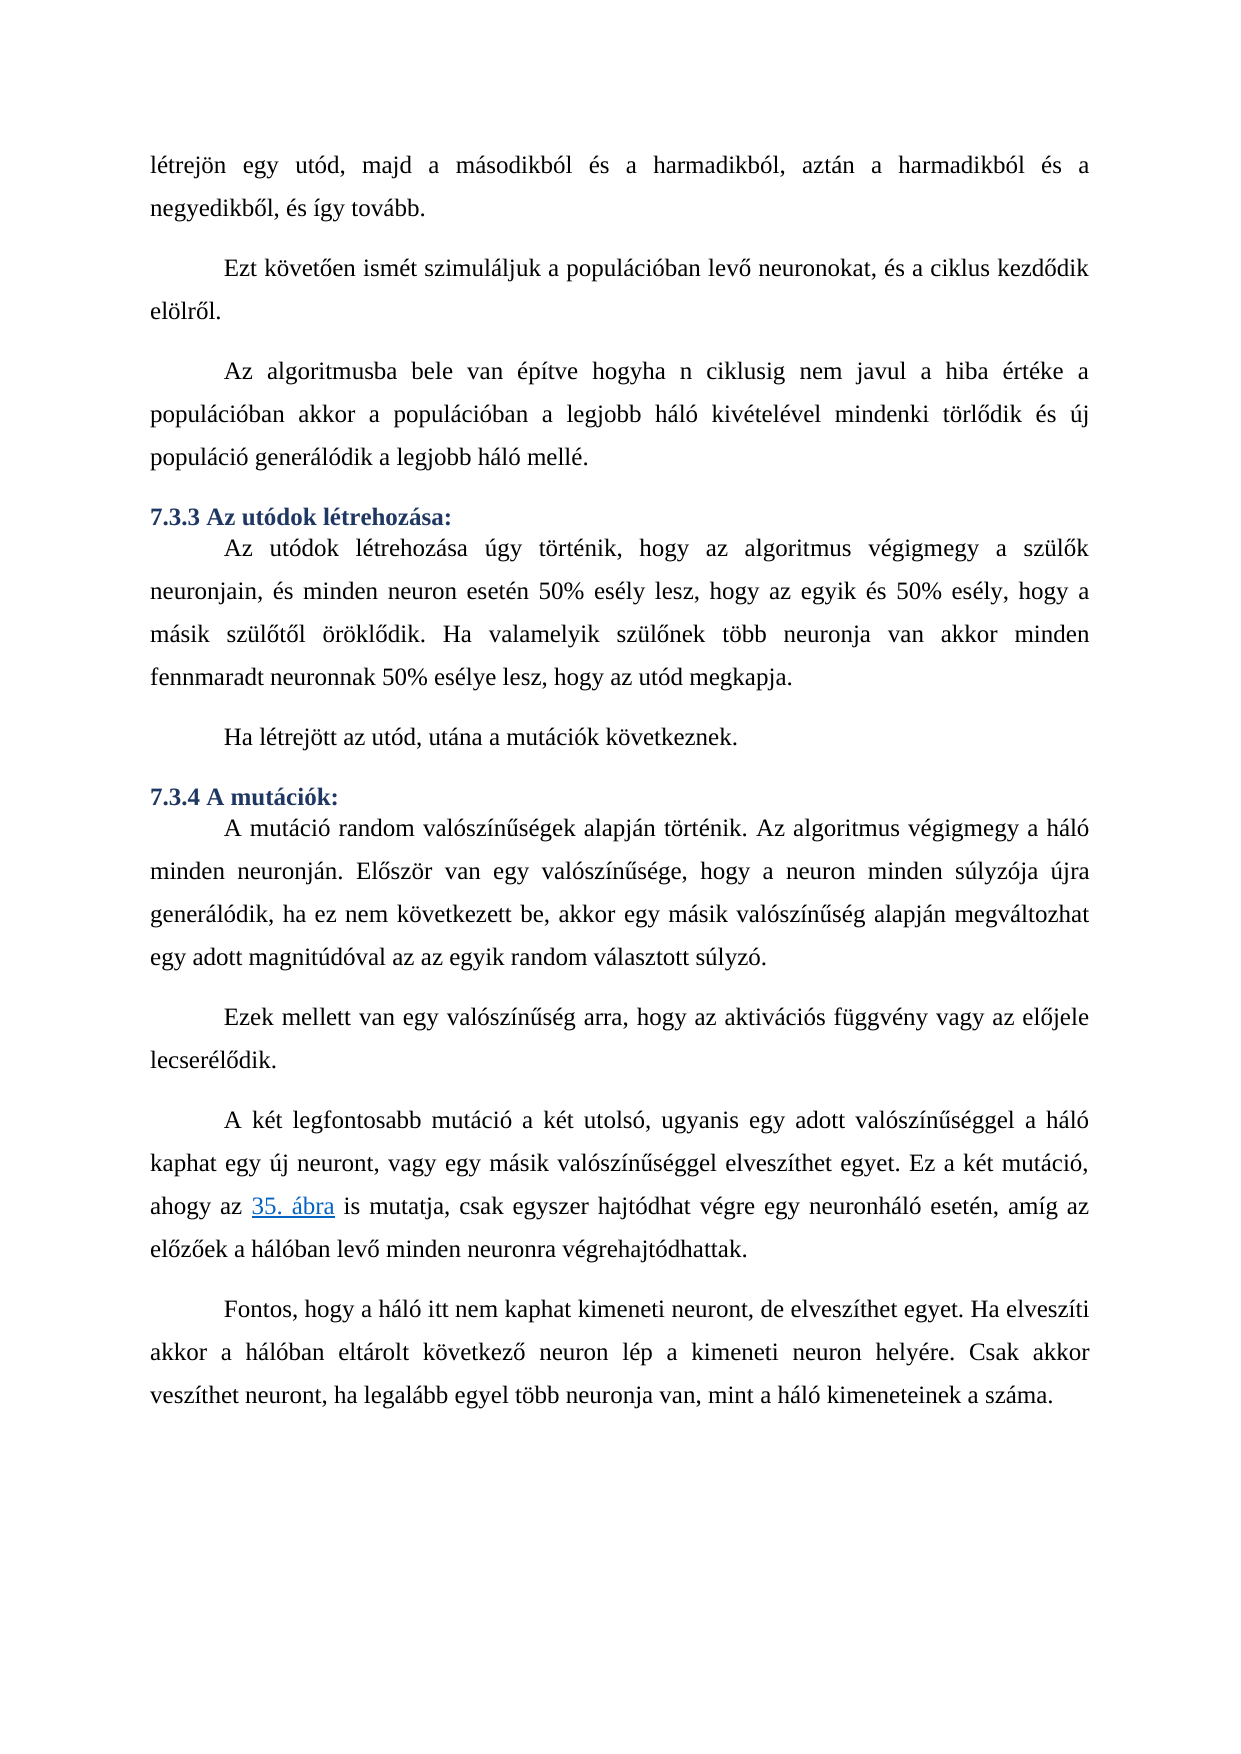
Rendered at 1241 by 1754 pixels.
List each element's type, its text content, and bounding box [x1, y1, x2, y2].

text Ezek mellett van egy valószínűség arra, hogy az aktivációs függvény vagy az előjele lecserélődik. [150, 1002, 1090, 1074]
text Ha létrejött az utód, utána a mutációk következnek. [150, 722, 1090, 751]
text Az algoritmusba bele van építve hogyha n ciklusig nem javul a hiba értéke a populációban akkor a populációban a legjobb háló kivételével mindenki törlődik és új populáció generálódik a legjobb háló mellé. [150, 356, 1090, 471]
text Ezt követően ismét szimuláljuk a populációban levő neuronokat, és a ciklus kezdődik elölről. [150, 253, 1090, 325]
text A mutáció random valószínűségek alapján történik. Az algoritmus végigmegy a háló minden neuronján. Először van egy valószínűsége, hogy a neuron minden súlyzója újra generálódik, ha ez nem következett be, akkor egy másik valószínűség alapján megváltozhat egy adott magnitúdóval az az egyik random választott súlyzó. [150, 813, 1090, 971]
text Fontos, hogy a háló itt nem kaphat kimeneti neuront, de elveszíthet egyet. Ha elveszíti akkor a hálóban eltárolt következő neuron lép a kimeneti neuron helyére. Csak akkor veszíthet neuront, ha legalább egyel több neuronja van, mint a háló kimeneteinek a száma. [150, 1294, 1090, 1409]
text Az utódok létrehozása úgy történik, hogy az algoritmus végigmegy a szülők neuronjain, és minden neuron esetén 50% esély lesz, hogy az egyik és 50% esély, hogy a másik szülőtől öröklődik. Ha valamelyik szülőnek több neuronja van akkor minden fennmaradt neuronnak 50% esélye lesz, hogy az utód megkapja. [150, 533, 1090, 691]
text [150, 150, 1090, 222]
text A két legfontosabb mutáció a két utolsó, ugyanis egy adott valószínűséggel a háló kaphat egy új neuront, vagy egy másik valószínűséggel elveszíthet egyet. Ez a két mutáció, ahogy az 35. ábra is mutatja, csak egyszer hajtódhat végre egy neuronháló esetén, amíg az előzőek a hálóban levő minden neuronra végrehajtódhattak. [150, 1105, 1090, 1263]
subtitle 7.3.3 Az utódok létrehozása: [150, 502, 1090, 531]
subtitle 7.3.4 A mutációk: [150, 782, 1090, 811]
